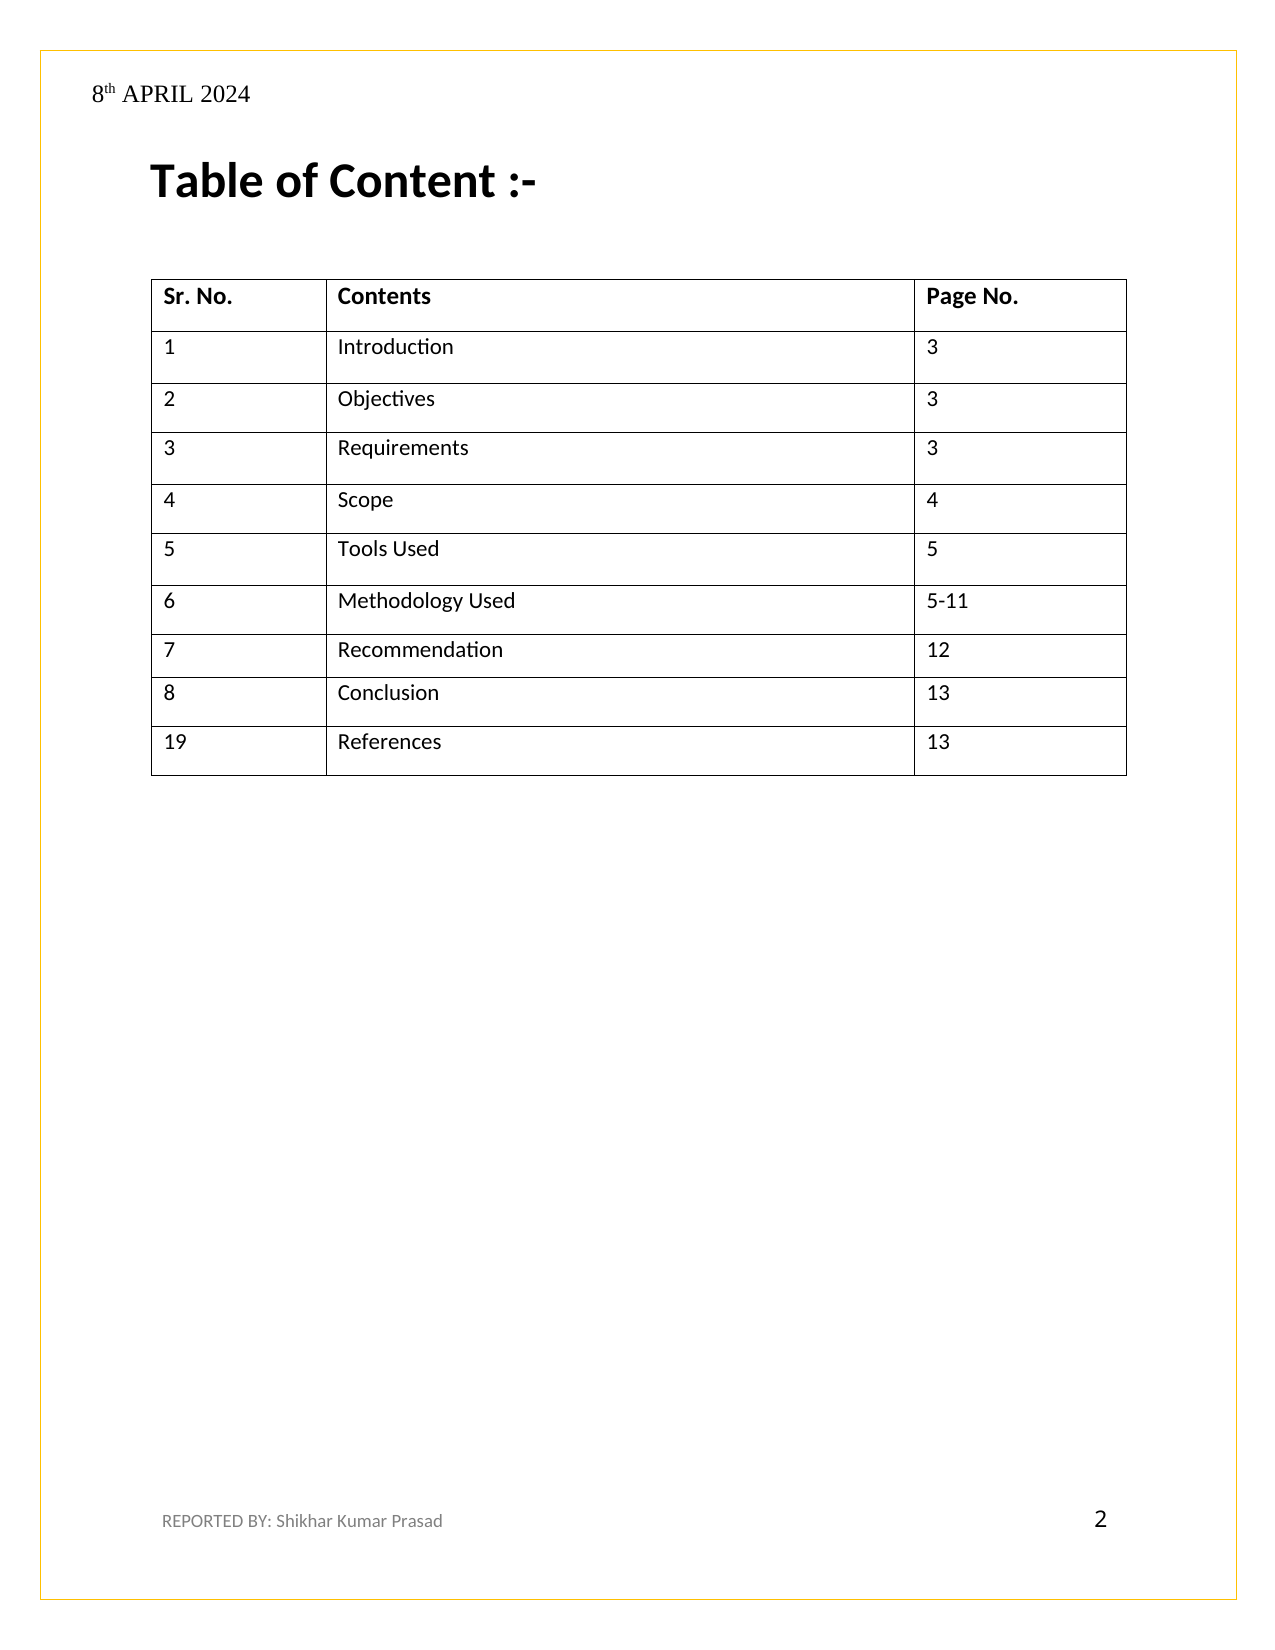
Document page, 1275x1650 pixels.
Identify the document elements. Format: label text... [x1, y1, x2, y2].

table_cell 3 [915, 433, 1126, 484]
table_cell 3 [915, 384, 1126, 432]
table_cell 5 [915, 534, 1126, 585]
table_cell 3 [915, 332, 1126, 383]
table_cell 7 [152, 635, 326, 677]
table_cell Methodology Used [327, 586, 914, 634]
table_cell 4 [152, 485, 326, 533]
table_cell Conclusion [327, 678, 914, 726]
table_cell Introduction [327, 332, 914, 383]
table_header Sr. No. [152, 280, 326, 331]
table_cell 3 [152, 433, 326, 484]
table_cell 12 [915, 635, 1126, 677]
table_header Contents [327, 280, 914, 331]
table_cell 1 [152, 332, 326, 383]
table_header Page No. [915, 280, 1126, 331]
table_cell Requirements [327, 433, 914, 484]
table_cell 13 [915, 727, 1126, 775]
table_cell References [327, 727, 914, 775]
table_cell 2 [152, 384, 326, 432]
table_cell 6 [152, 586, 326, 634]
table_cell Scope [327, 485, 914, 533]
table_cell Tools Used [327, 534, 914, 585]
table_cell Objectives [327, 384, 914, 432]
table_cell 19 [152, 727, 326, 775]
table_cell 13 [915, 678, 1126, 726]
table_cell 5-11 [915, 586, 1126, 634]
table_cell 4 [915, 485, 1126, 533]
table_cell Recommendation [327, 635, 914, 677]
subtitle Table of Content :- [150, 149, 1236, 210]
table_cell 8 [152, 678, 326, 726]
table_cell 5 [152, 534, 326, 585]
